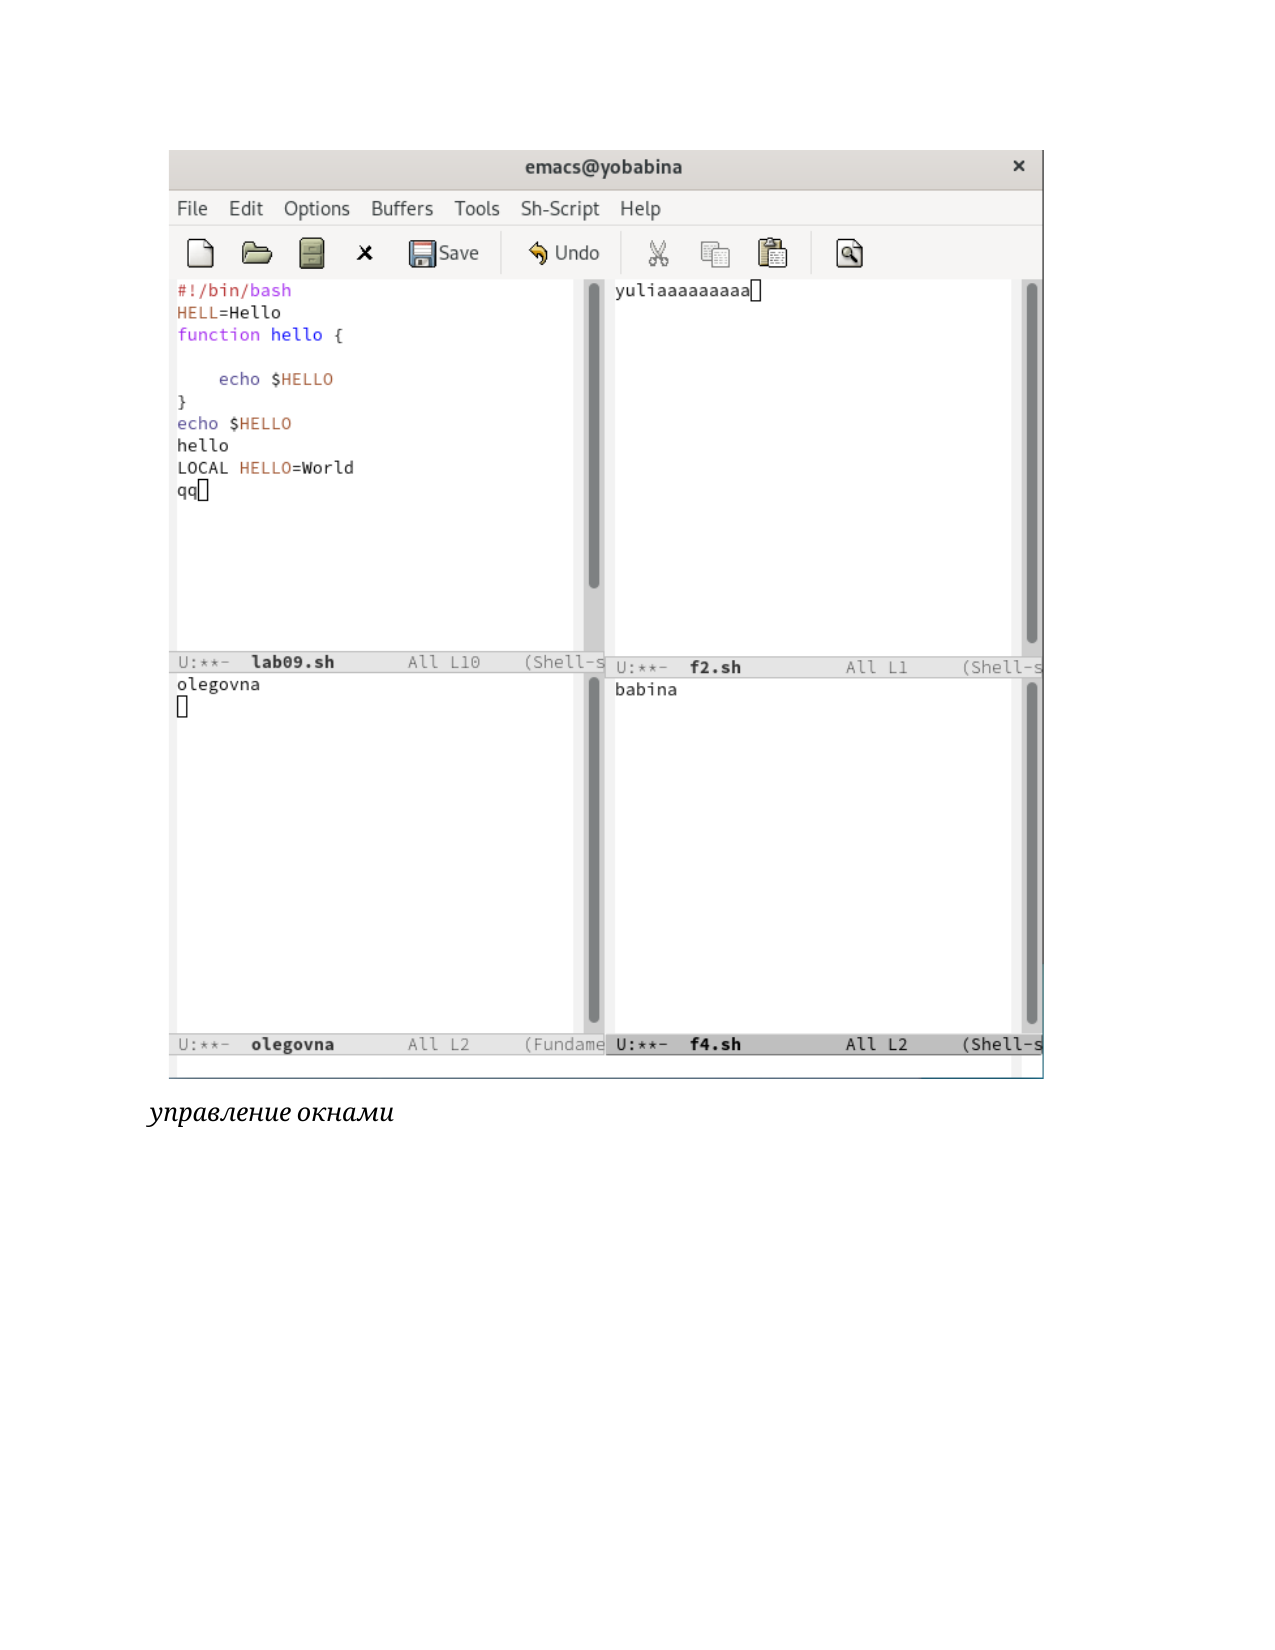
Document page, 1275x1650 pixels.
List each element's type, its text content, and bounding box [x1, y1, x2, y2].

text управление окнами [150, 1099, 1125, 1128]
picture [168, 150, 1044, 1079]
